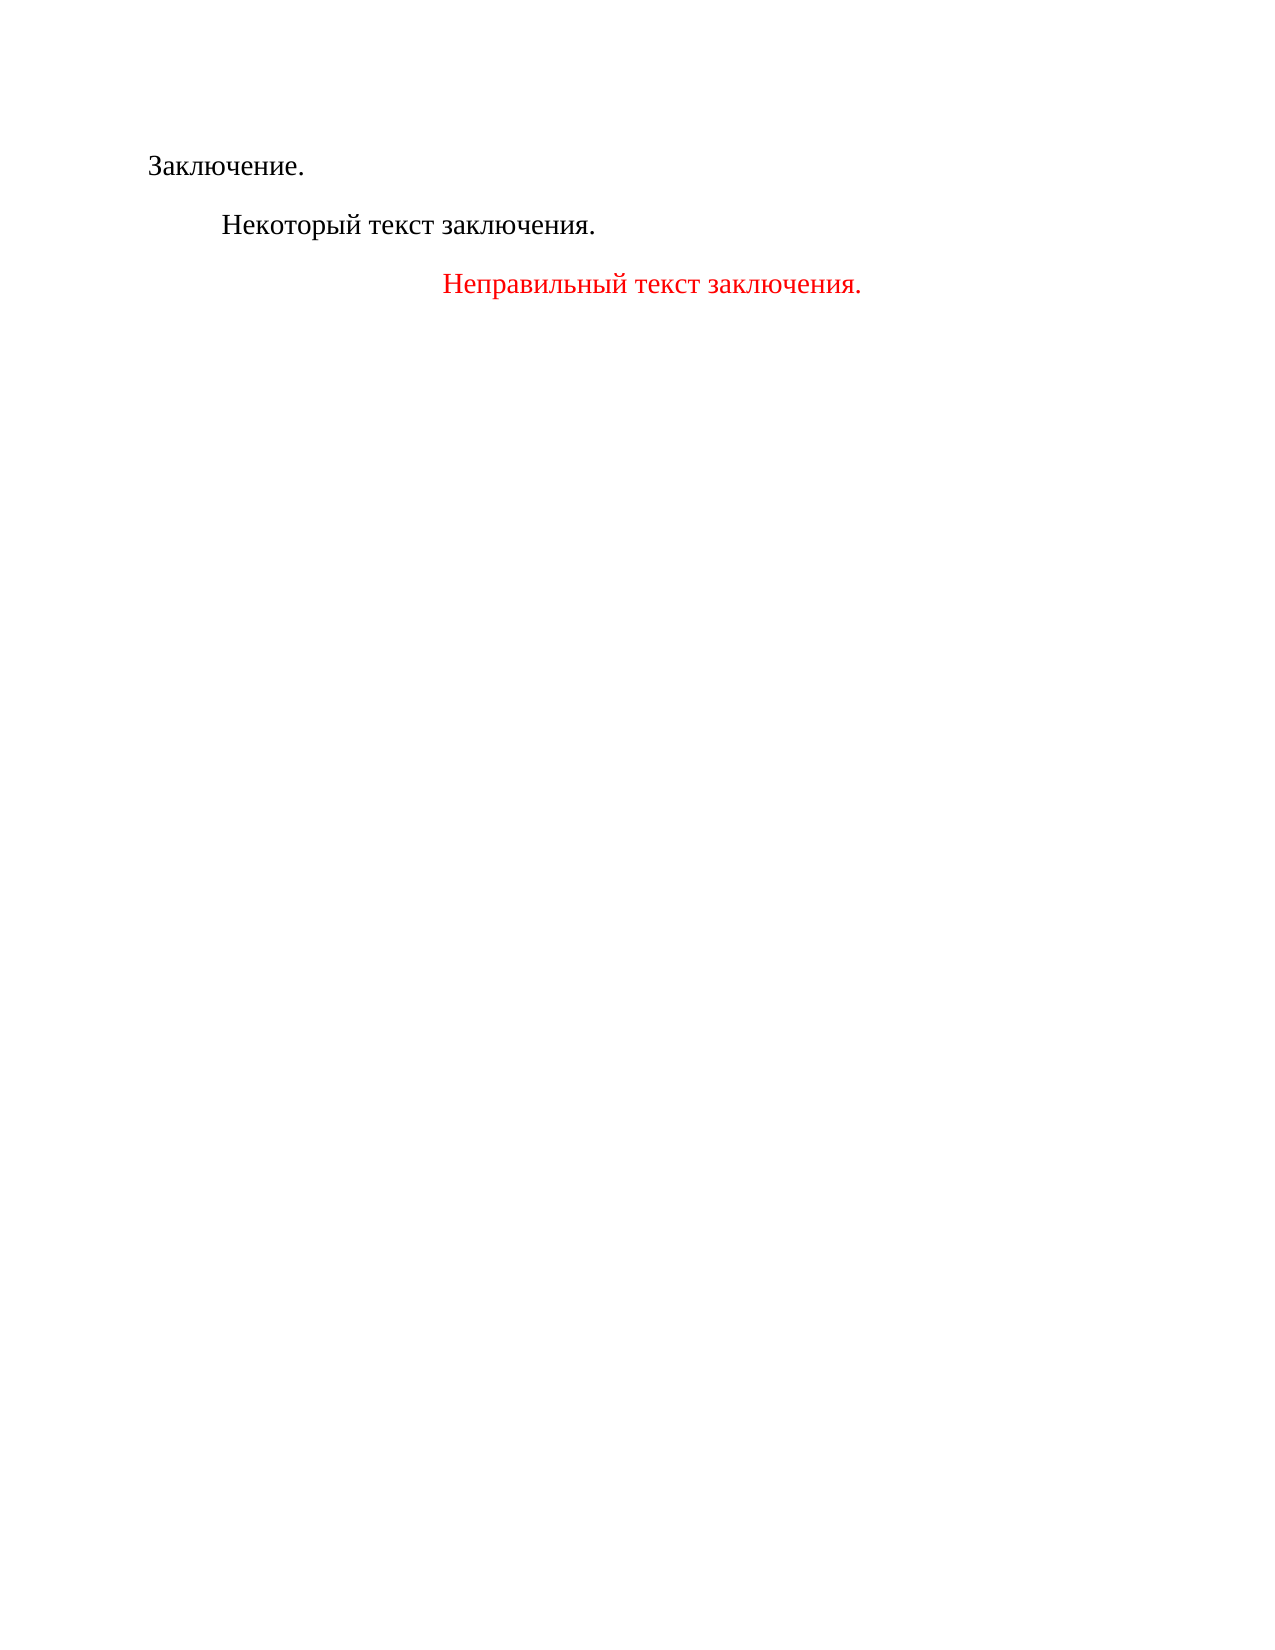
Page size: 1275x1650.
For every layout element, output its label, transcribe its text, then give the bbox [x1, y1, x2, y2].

text Некоторый текст заключения. [148, 207, 1157, 241]
text Заключение. [148, 148, 1157, 181]
text Неправильный текст заключения. [148, 266, 1157, 300]
